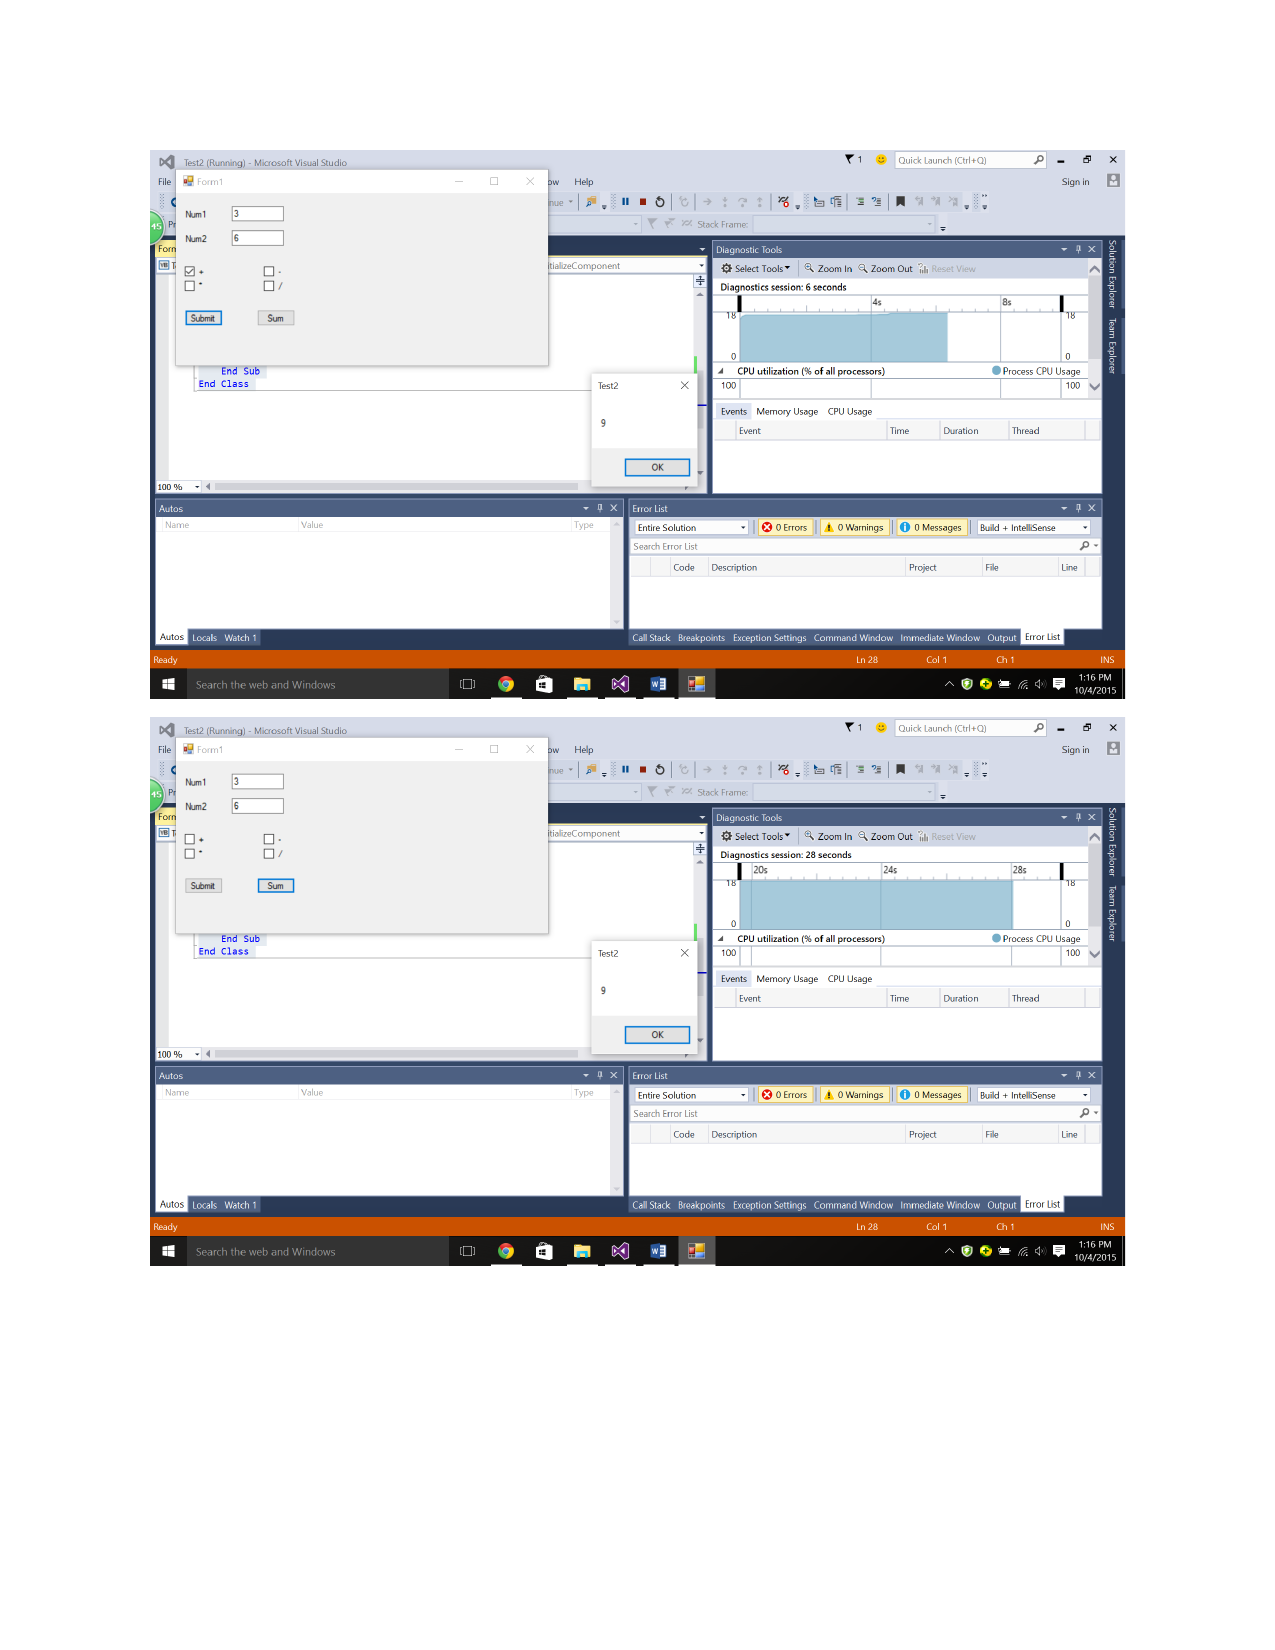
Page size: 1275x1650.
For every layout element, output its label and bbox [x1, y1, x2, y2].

picture [150, 717, 1125, 1266]
picture [150, 150, 1125, 699]
